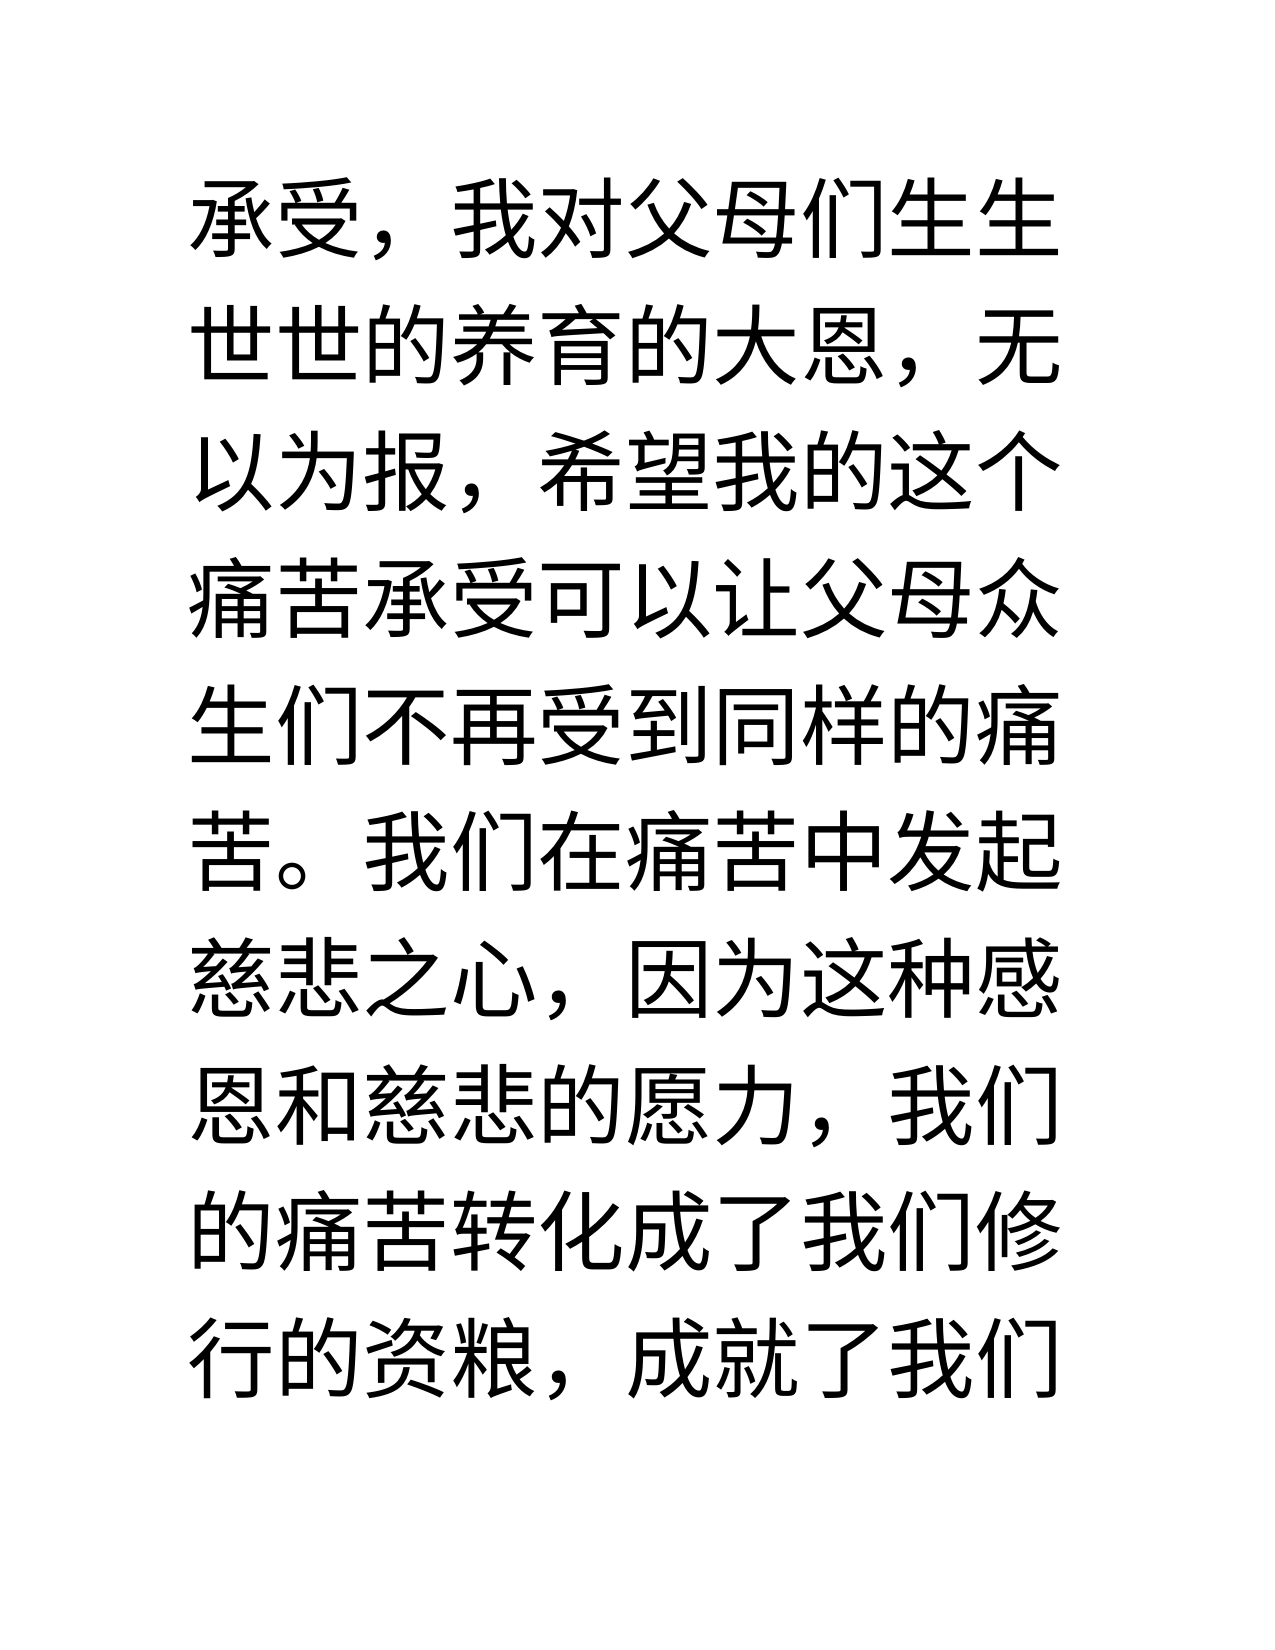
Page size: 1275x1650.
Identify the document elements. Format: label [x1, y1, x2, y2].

text [187, 150, 1087, 1417]
